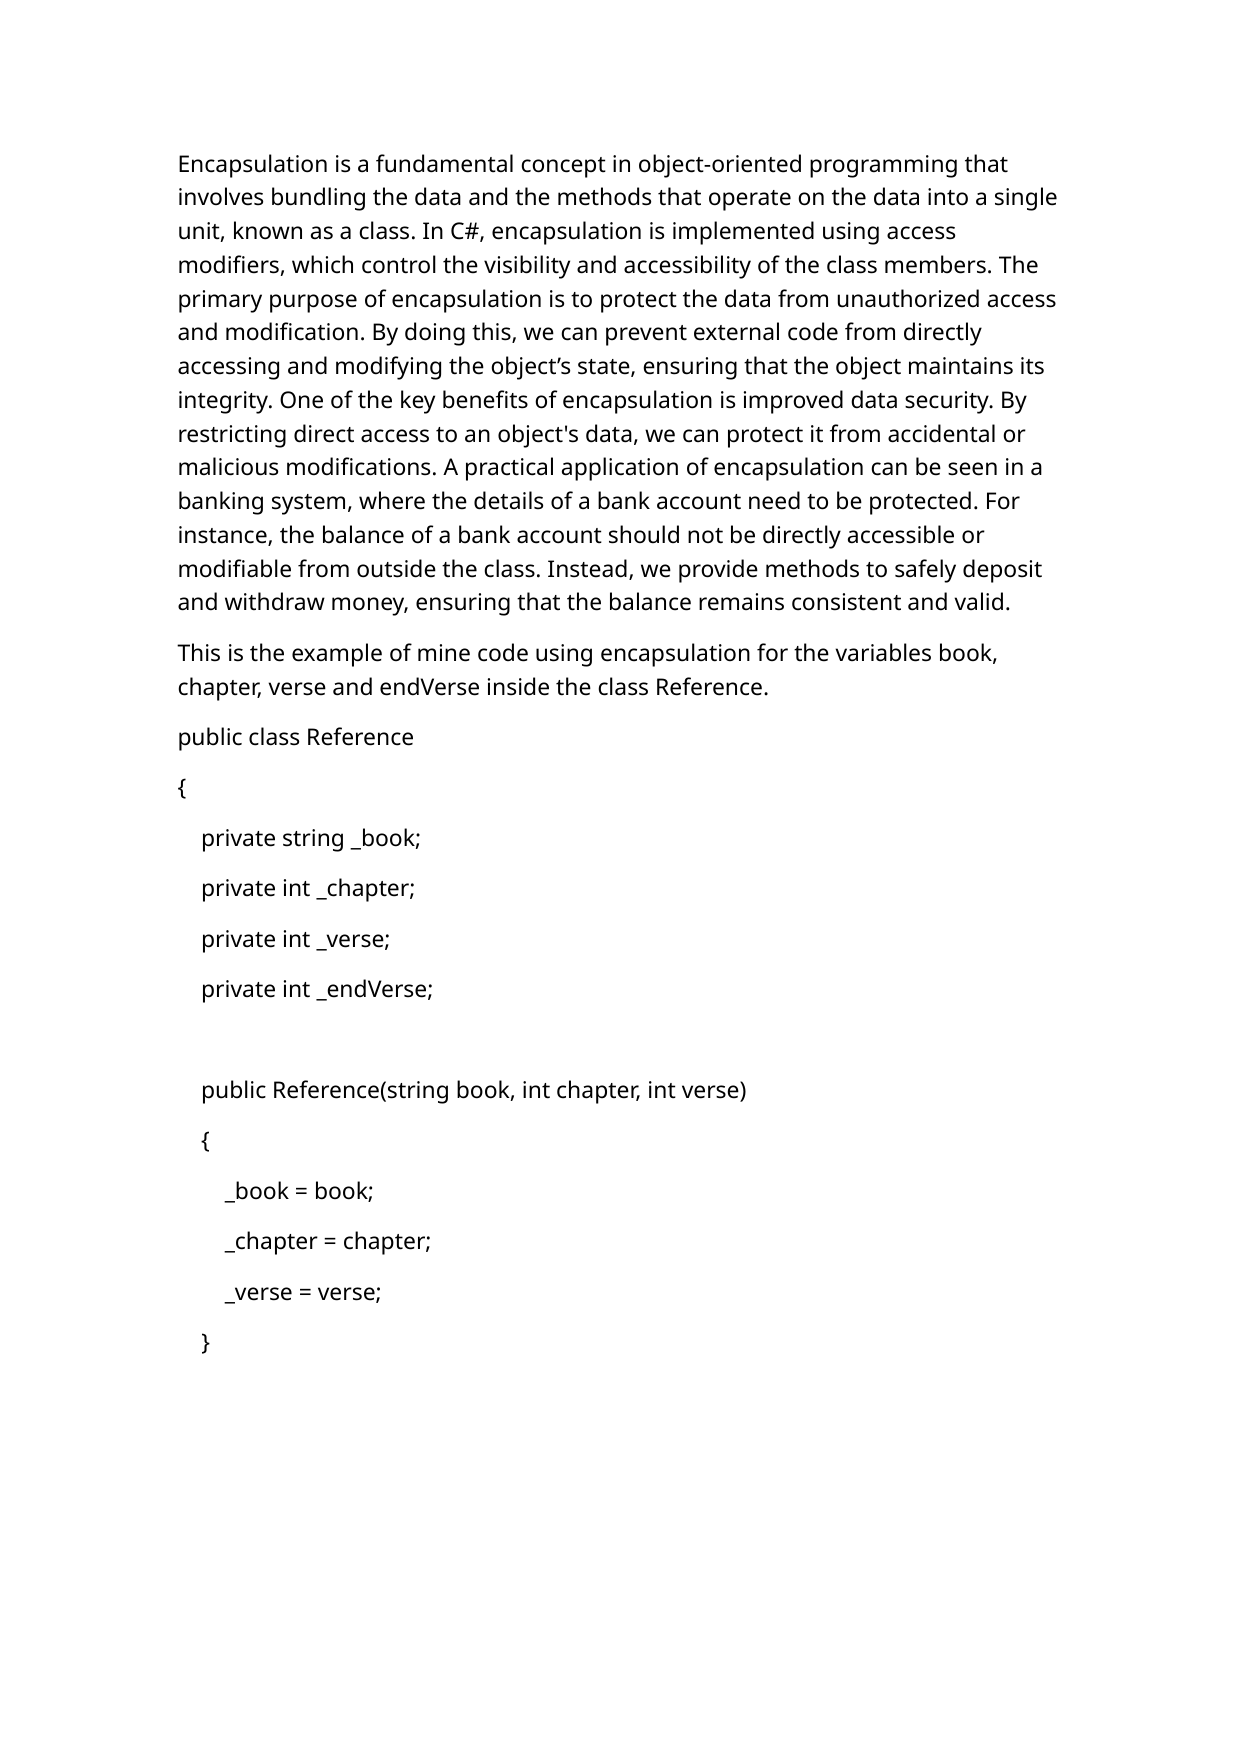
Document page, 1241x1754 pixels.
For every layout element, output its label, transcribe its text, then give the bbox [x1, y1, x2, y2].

text Encapsulation is a fundamental concept in object-oriented programming that involves bundling the data and the methods that operate on the data into a single unit, known as a class. In C#, encapsulation is implemented using access modifiers, which control the visibility and accessibility of the class members. The primary purpose of encapsulation is to protect the data from unauthorized access and modification. By doing this, we can prevent external code from directly accessing and modifying the object’s state, ensuring that the object maintains its integrity. One of the key benefits of encapsulation is improved data security. By restricting direct access to an object's data, we can protect it from accidental or malicious modifications. A practical application of encapsulation can be seen in a banking system, where the details of a bank account need to be protected. For instance, the balance of a bank account should not be directly accessible or modifiable from outside the class. Instead, we provide methods to safely deposit and withdraw money, ensuring that the balance remains consistent and valid. [177, 148, 1063, 618]
text private int _chapter; [177, 872, 1063, 903]
text { [177, 1124, 1063, 1156]
text This is the example of mine code using encapsulation for the variables book, chapter, verse and endVerse inside the class Reference. [177, 637, 1063, 702]
text _chapter = chapter; [177, 1225, 1063, 1256]
text private string _book; [177, 822, 1063, 853]
text private int _endVerse; [177, 973, 1063, 1004]
text _verse = verse; [177, 1276, 1063, 1307]
text public class Reference [177, 721, 1063, 752]
text { [177, 771, 1063, 803]
text private int _verse; [177, 923, 1063, 954]
text } [177, 1326, 1063, 1357]
text _book = book; [177, 1175, 1063, 1206]
text public Reference(string book, int chapter, int verse) [177, 1074, 1063, 1105]
